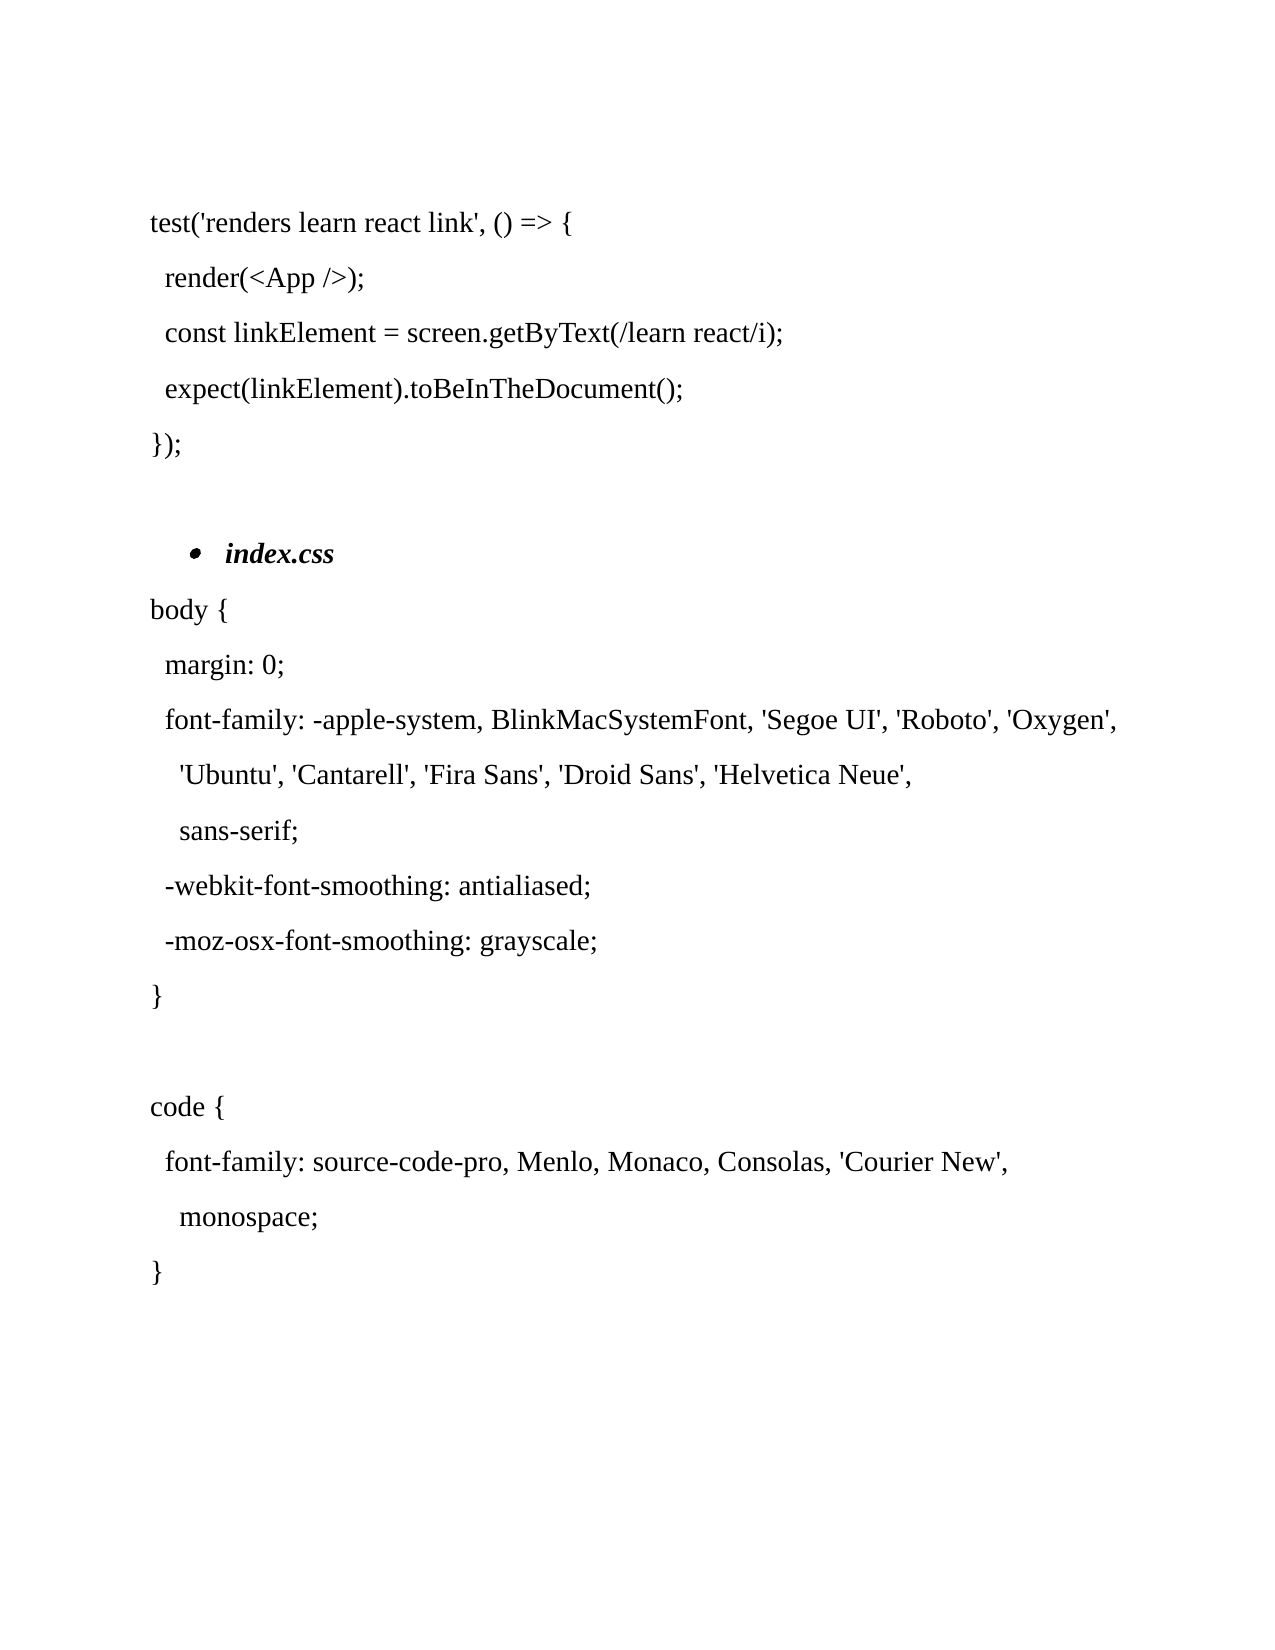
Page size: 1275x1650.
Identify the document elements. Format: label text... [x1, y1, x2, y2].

text margin: 0; [150, 647, 1125, 681]
text -webkit-font-smoothing: antialiased; [150, 868, 1125, 901]
text const linkElement = screen.getByText(/learn react/i); [150, 316, 1125, 349]
text sans-serif; [150, 813, 1125, 846]
text }); [150, 426, 1125, 459]
text -moz-osx-font-smoothing: grayscale; [150, 923, 1125, 957]
list index.css [187, 536, 1125, 570]
text expect(linkElement).toBeInTheDocument(); [150, 371, 1125, 404]
text } [150, 978, 1125, 1012]
text 'Ubuntu', 'Cantarell', 'Fira Sans', 'Droid Sans', 'Helvetica Neue', [150, 757, 1125, 791]
text test('renders learn react link', () => { [150, 205, 1125, 239]
text render(<App />); [150, 260, 1125, 294]
text } [150, 1254, 1125, 1288]
text code { [150, 1089, 1125, 1122]
text font-family: source-code-pro, Menlo, Monaco, Consolas, 'Courier New', [150, 1144, 1125, 1177]
text body { [150, 592, 1125, 625]
text monospace; [150, 1199, 1125, 1233]
text font-family: -apple-system, BlinkMacSystemFont, 'Segoe UI', 'Roboto', 'Oxygen', [150, 702, 1125, 736]
